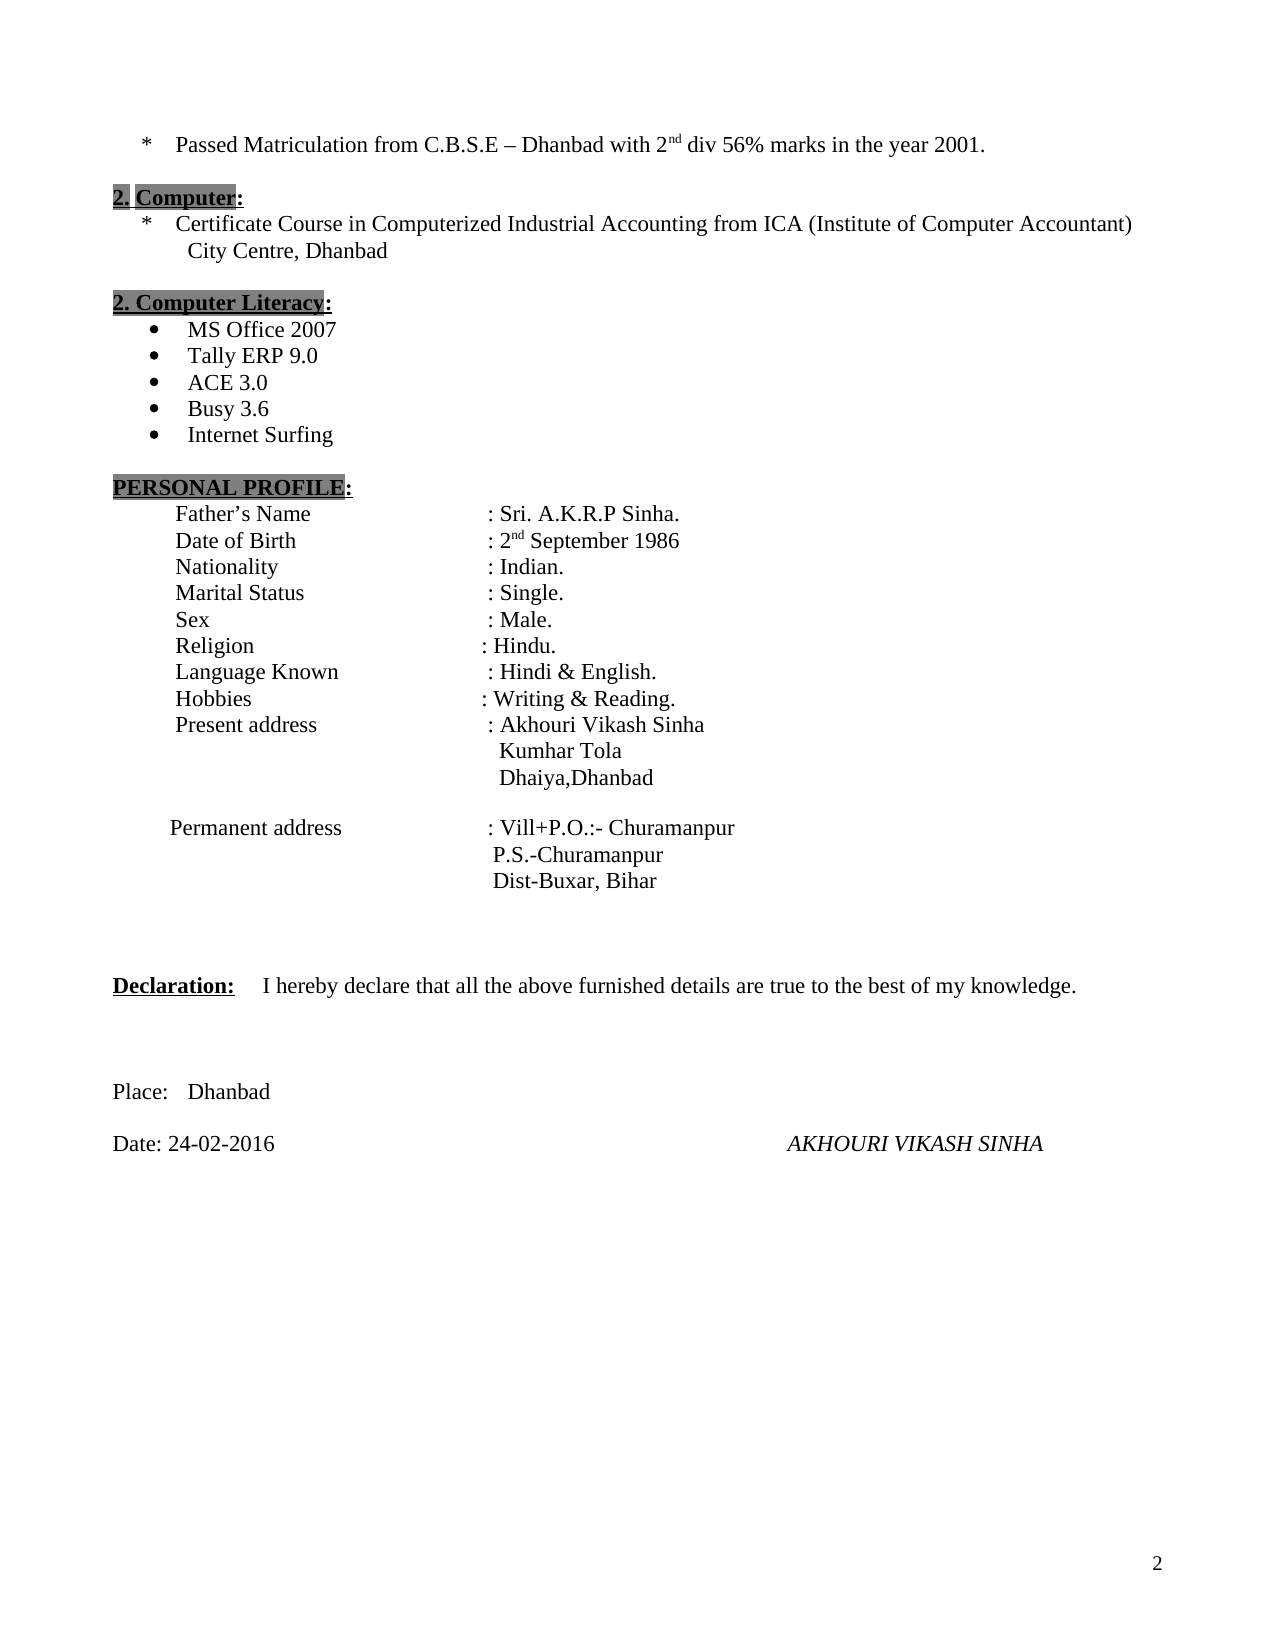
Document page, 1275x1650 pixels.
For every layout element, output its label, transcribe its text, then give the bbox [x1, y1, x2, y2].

text * Certificate Course in Computerized Industrial Accounting from ( Accountant) [112, 210, 1162, 237]
text Sex : Male. [112, 606, 1162, 632]
list Internet Surfing [150, 421, 1162, 448]
list ACE 3.0 [150, 368, 1162, 395]
text Date: 24-02-2016 AKHOURI VIKASH SINHA [112, 1131, 1162, 1157]
text City Centre, Dhanbad [112, 237, 1162, 263]
text * Passed Matriculation from C.B.S.E – Dhanbad with 2nd div 56% marks in the year 2001. [112, 131, 1162, 158]
list Tally ERP 9.0 [150, 342, 1162, 368]
text Religion : Hindu. [112, 632, 1162, 658]
text Language Known : Hindi & English. [112, 658, 1162, 685]
text Kumhar Tola [112, 737, 1162, 764]
text PERSONAL PROFILE: [345, 474, 1162, 500]
text Hobbies : Writing & Reading. [112, 685, 1162, 711]
text Place: Dhanbad [112, 1078, 1162, 1104]
text 2. Computer: [236, 184, 1162, 210]
list MS Office 2007 [150, 316, 1162, 342]
text Present address : Akhouri Vikash Sinha [112, 711, 1162, 737]
text 2. Computer Literacy: [112, 289, 1162, 316]
text Declaration: I hereby declare that all the above furnished details are true to the best of my knowledge. [112, 972, 1162, 999]
text Marital Status : Single. [112, 579, 1162, 606]
text P.S.-Churamanpur [112, 841, 1162, 867]
text Dhaiya,Dhanbad [112, 764, 1162, 790]
text Father’s Name : Sri. A.K.R.P Sinha. [112, 500, 1162, 527]
text Dist-Buxar, Bihar [337, 867, 1162, 893]
text Date of Birth : 2nd September 1986 [112, 527, 1162, 553]
list Busy 3.6 [150, 395, 1162, 421]
text Permanent address : Vill+P.O.:- Churamanpur [112, 814, 1162, 841]
text Nationality : Indian. [112, 553, 1162, 579]
